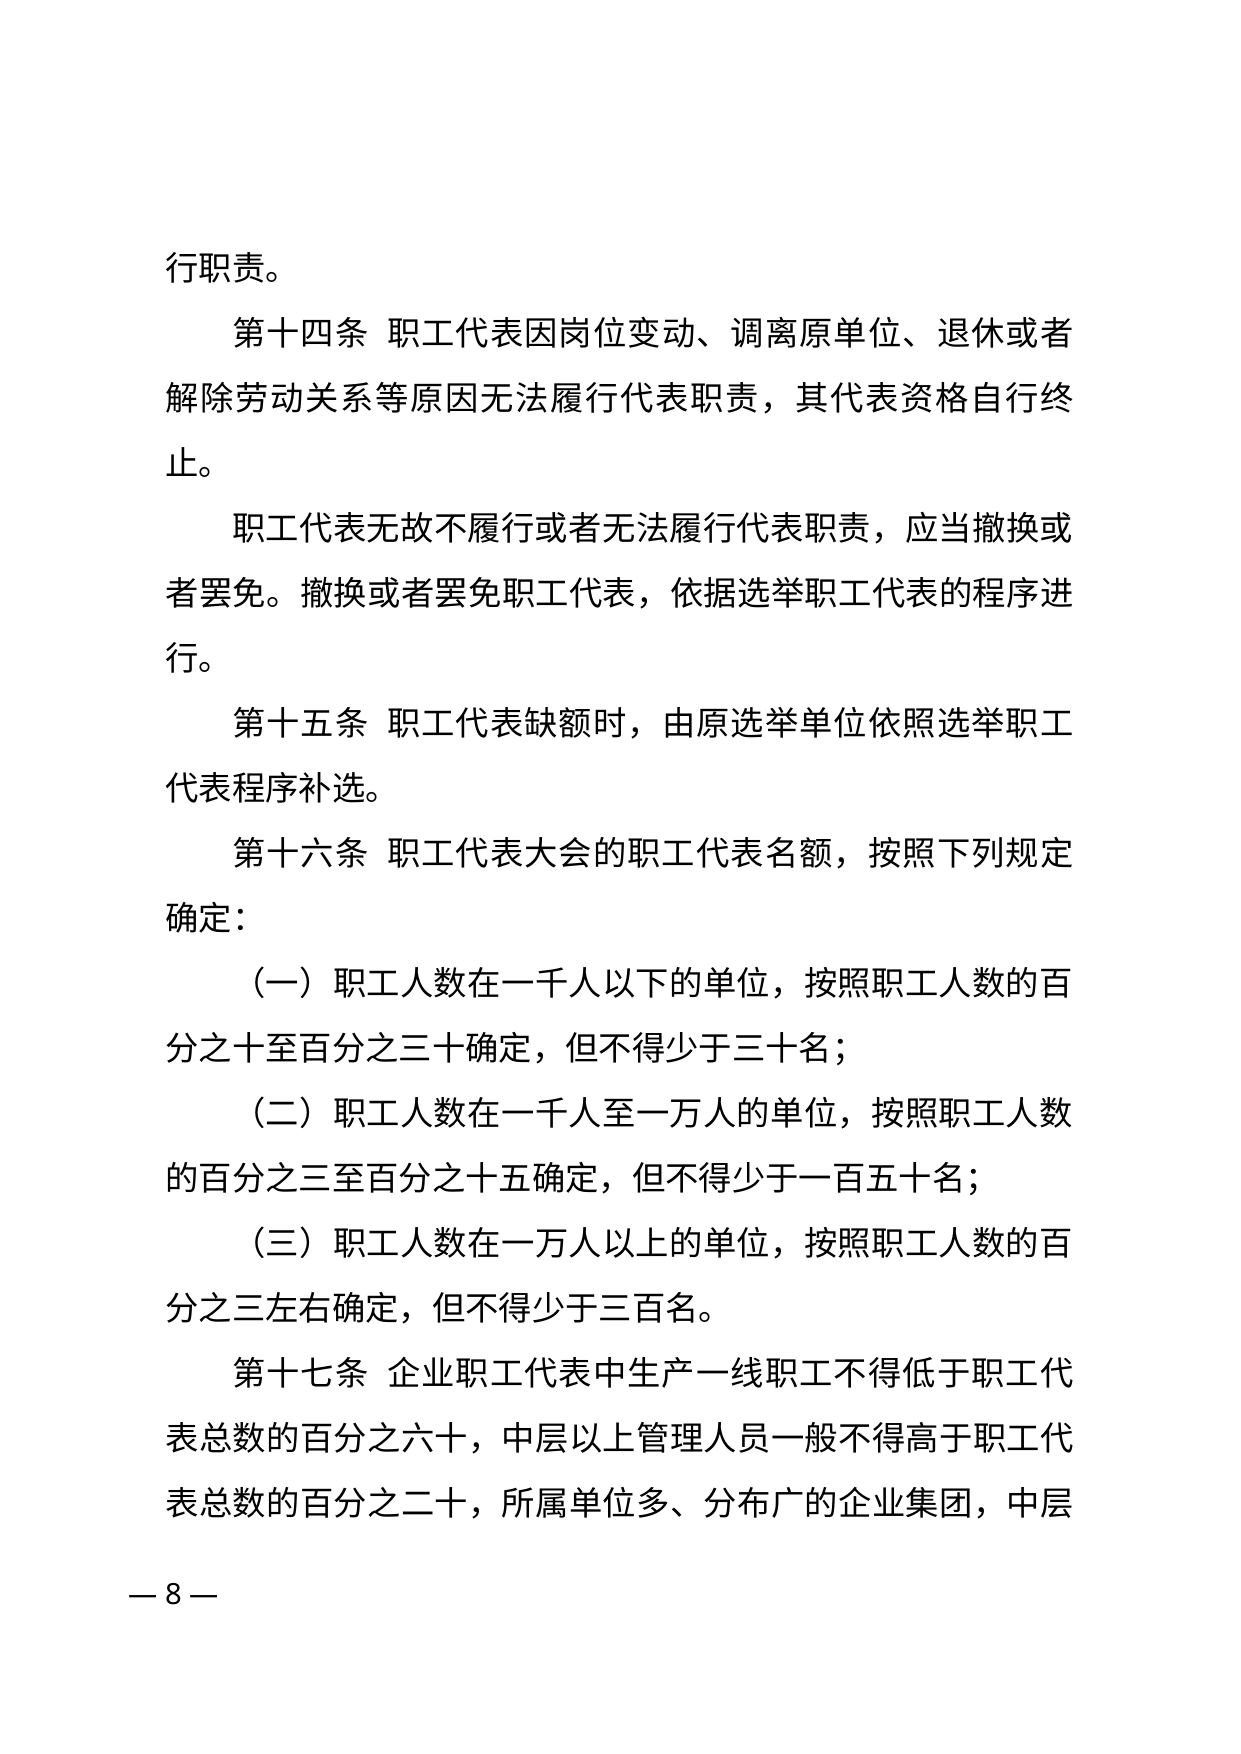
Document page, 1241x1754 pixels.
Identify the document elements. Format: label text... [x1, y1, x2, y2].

text （二）职工人数在一千人至一万人的单位，按照职工人数的百分之三至百分之十五确定，但不得少于一百五十名； [165, 1078, 1075, 1208]
text 第十五条 职工代表缺额时，由原选举单位依照选举职工代表程序补选。 [165, 688, 1075, 818]
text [165, 1338, 1075, 1533]
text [165, 233, 1075, 298]
text 职工代表无故不履行或者无法履行代表职责，应当撤换或者罢免。撤换或者罢免职工代表，依据选举职工代表的程序进行。 [165, 493, 1075, 688]
text 第十四条 职工代表因岗位变动、调离原单位、退休或者解除劳动关系等原因无法履行代表职责，其代表资格自行终止。 [165, 298, 1075, 493]
text （三）职工人数在一万人以上的单位，按照职工人数的百分之三左右确定，但不得少于三百名。 [165, 1208, 1075, 1338]
text 第十六条 职工代表大会的职工代表名额，按照下列规定确定： [165, 818, 1075, 948]
text （一）职工人数在一千人以下的单位，按照职工人数的百分之十至百分之三十确定，但不得少于三十名； [165, 948, 1075, 1078]
